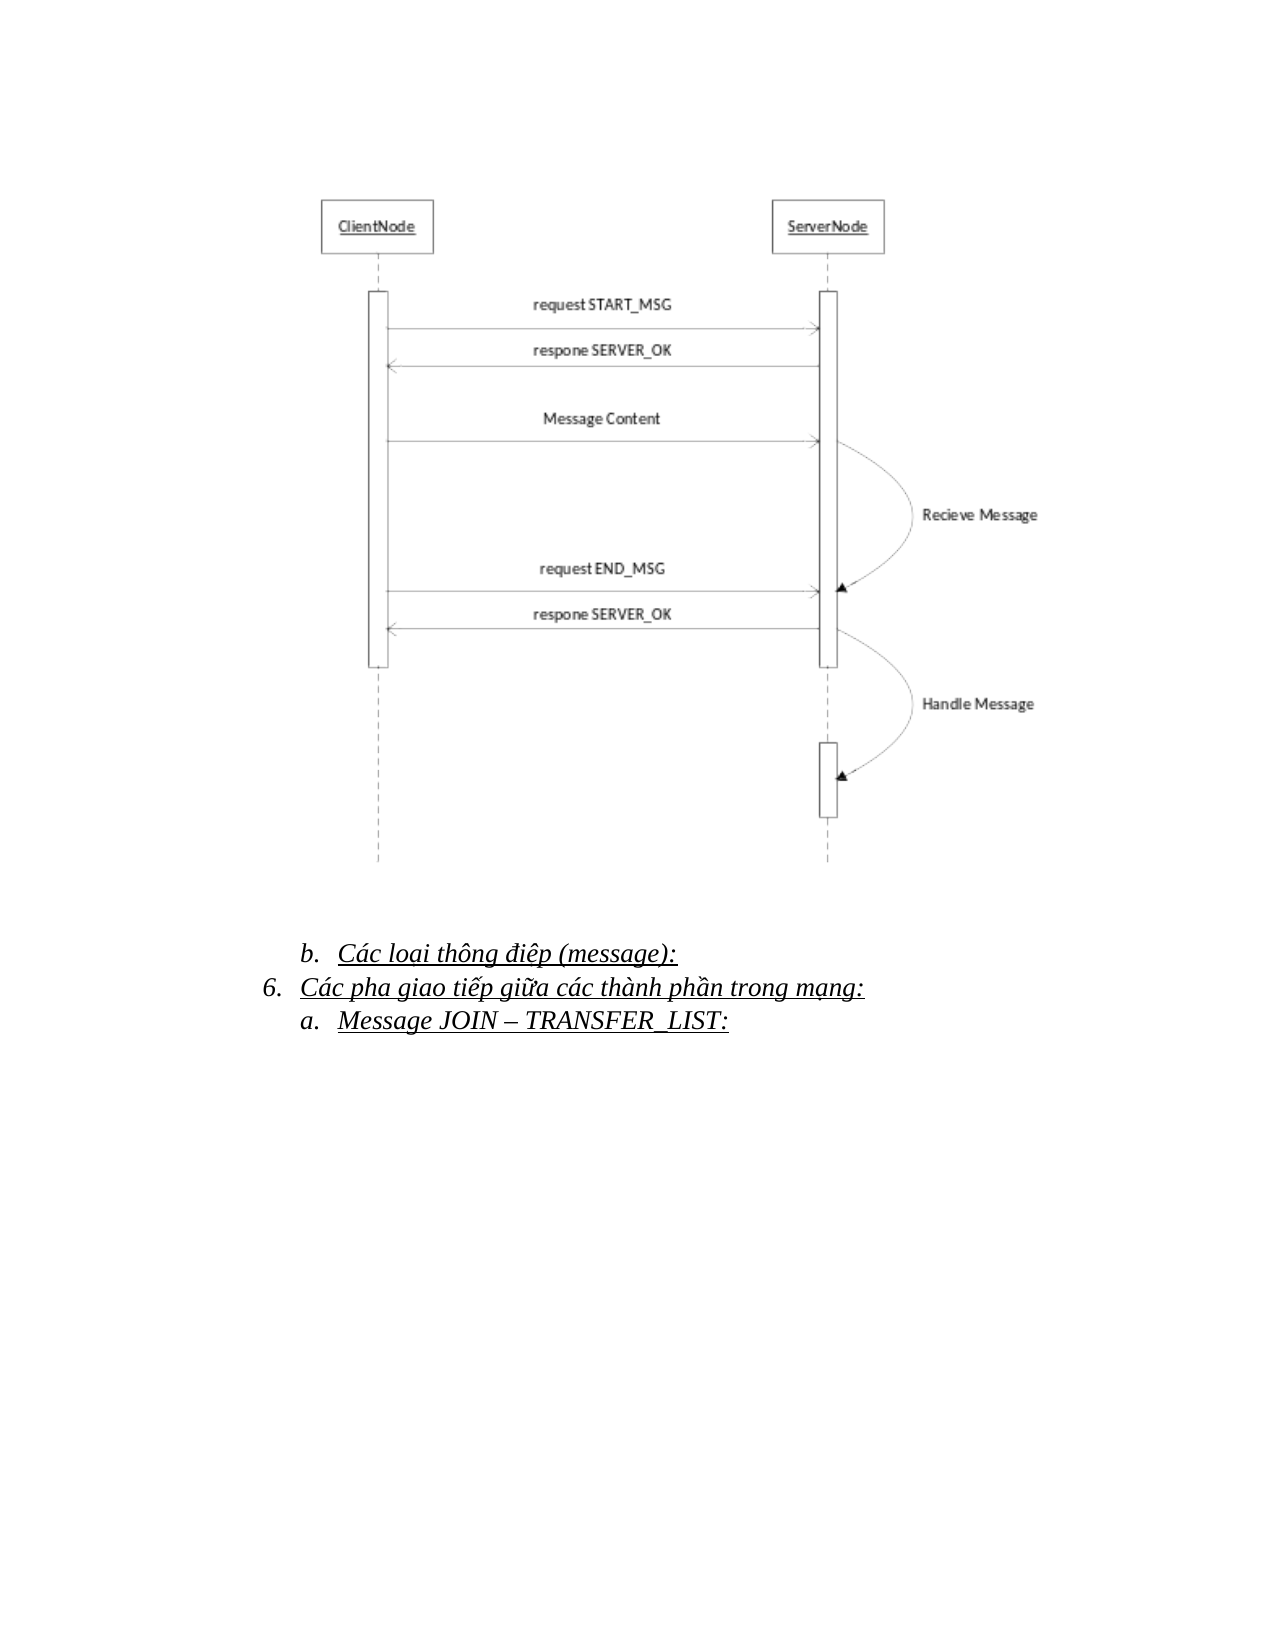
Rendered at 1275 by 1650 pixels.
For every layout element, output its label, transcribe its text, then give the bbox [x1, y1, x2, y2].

list Message JOIN – TRANSFER_LIST: [300, 1004, 1125, 1036]
list Các loại thông điệp (message): [300, 937, 1125, 968]
list Các pha giao tiếp giữa các thành phần trong mạng: [262, 971, 1125, 1002]
